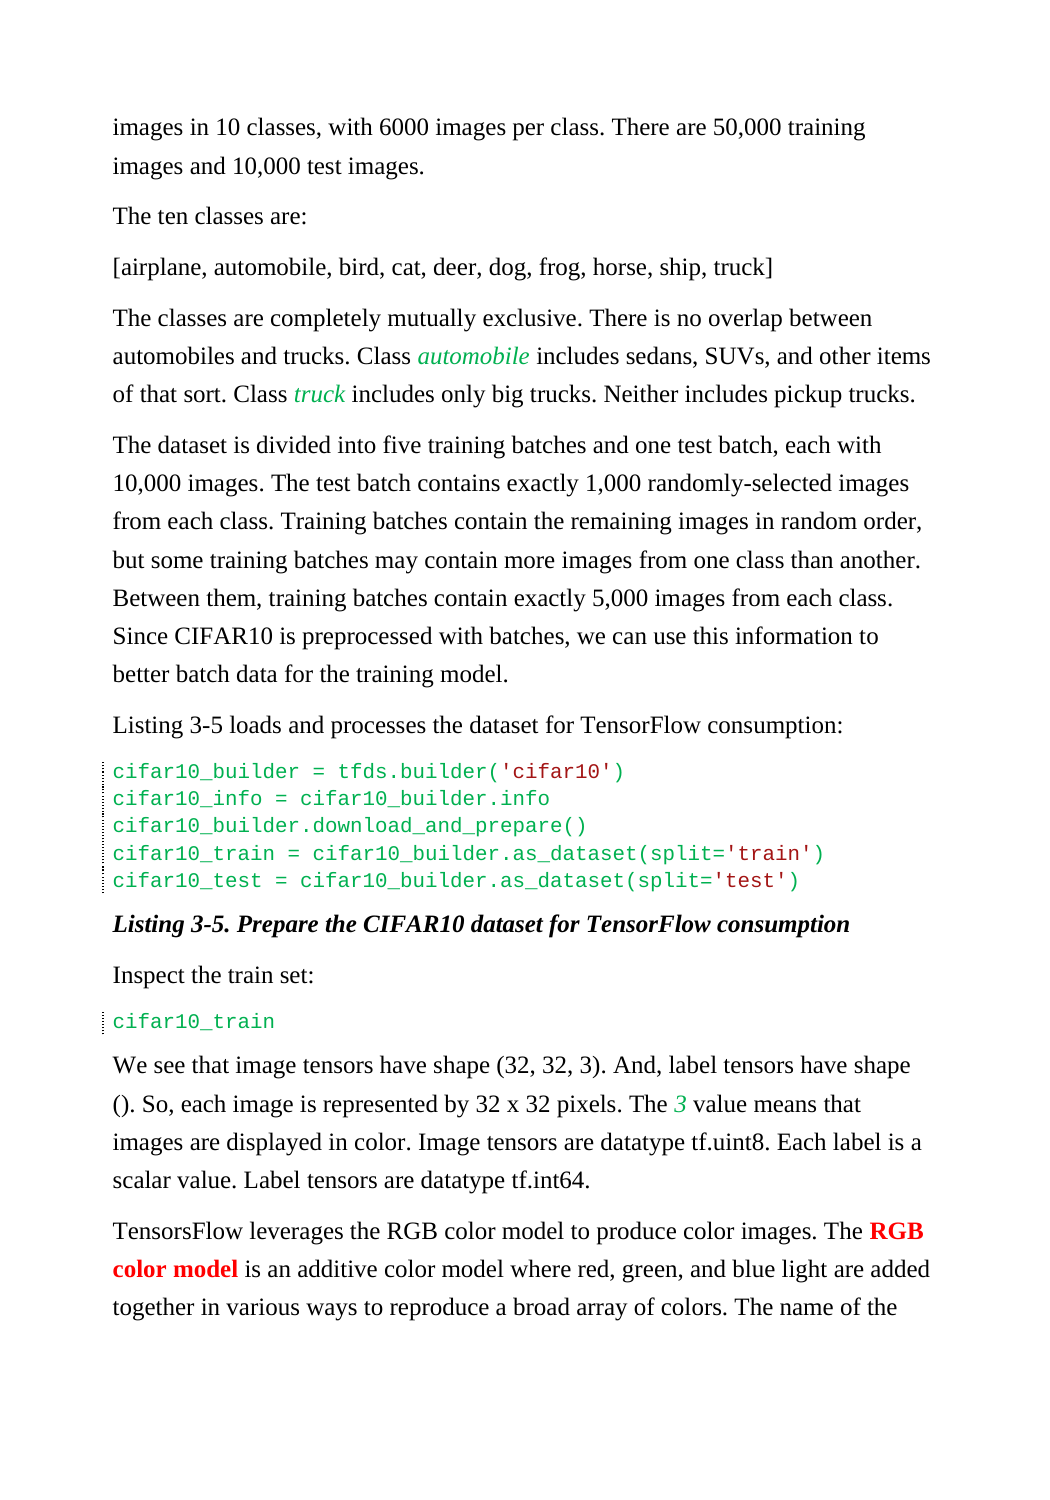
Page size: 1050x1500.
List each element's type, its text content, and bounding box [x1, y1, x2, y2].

text The classes are completely mutually exclusive. There is no overlap between automobiles and trucks. Class automobile includes sedans, SUVs, and other items of that sort. Class truck includes only big trucks. Neither includes pickup trucks. [112, 303, 937, 408]
text cifar10_builder.download_and_prepare() [102, 815, 937, 839]
text cifar10_builder = tfds.builder('cifar10') [102, 761, 937, 784]
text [112, 1216, 937, 1321]
text Inspect the train set: [112, 960, 937, 989]
text The ten classes are: [112, 201, 937, 230]
text [airplane, automobile, bird, cat, deer, dog, frog, horse, ship, truck] [112, 252, 937, 281]
text cifar10_info = cifar10_builder.info [102, 788, 937, 812]
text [112, 112, 937, 179]
text cifar10_train [102, 1011, 937, 1034]
text Listing 3-5 loads and processes the dataset for TensorFlow consumption: [112, 710, 937, 739]
text cifar10_train = cifar10_builder.as_dataset(split='train') [102, 842, 937, 866]
text cifar10_test = cifar10_builder.as_dataset(split='test') [102, 870, 937, 893]
text We see that image tensors have shape (32, 32, 3). And, label tensors have shape (). So, each image is represented by 32 x 32 pixels. The 3 value means that images are displayed in color. Image tensors are datatype tf.uint8. Each label is a scalar value. Label tensors are datatype tf.int64. [112, 1051, 937, 1194]
text Listing 3-5. Prepare the CIFAR10 dataset for TensorFlow consumption [112, 909, 937, 938]
text The dataset is divided into five training batches and one test batch, each with 10,000 images. The test batch contains exactly 1,000 randomly-selected images from each class. Training batches contain the remaining images in random order, but some training batches may contain more images from one class than another. Between them, training batches contain exactly 5,000 images from each class. Since CIFAR10 is preprocessed with batches, we can use this information to better batch data for the training model. [112, 430, 937, 688]
